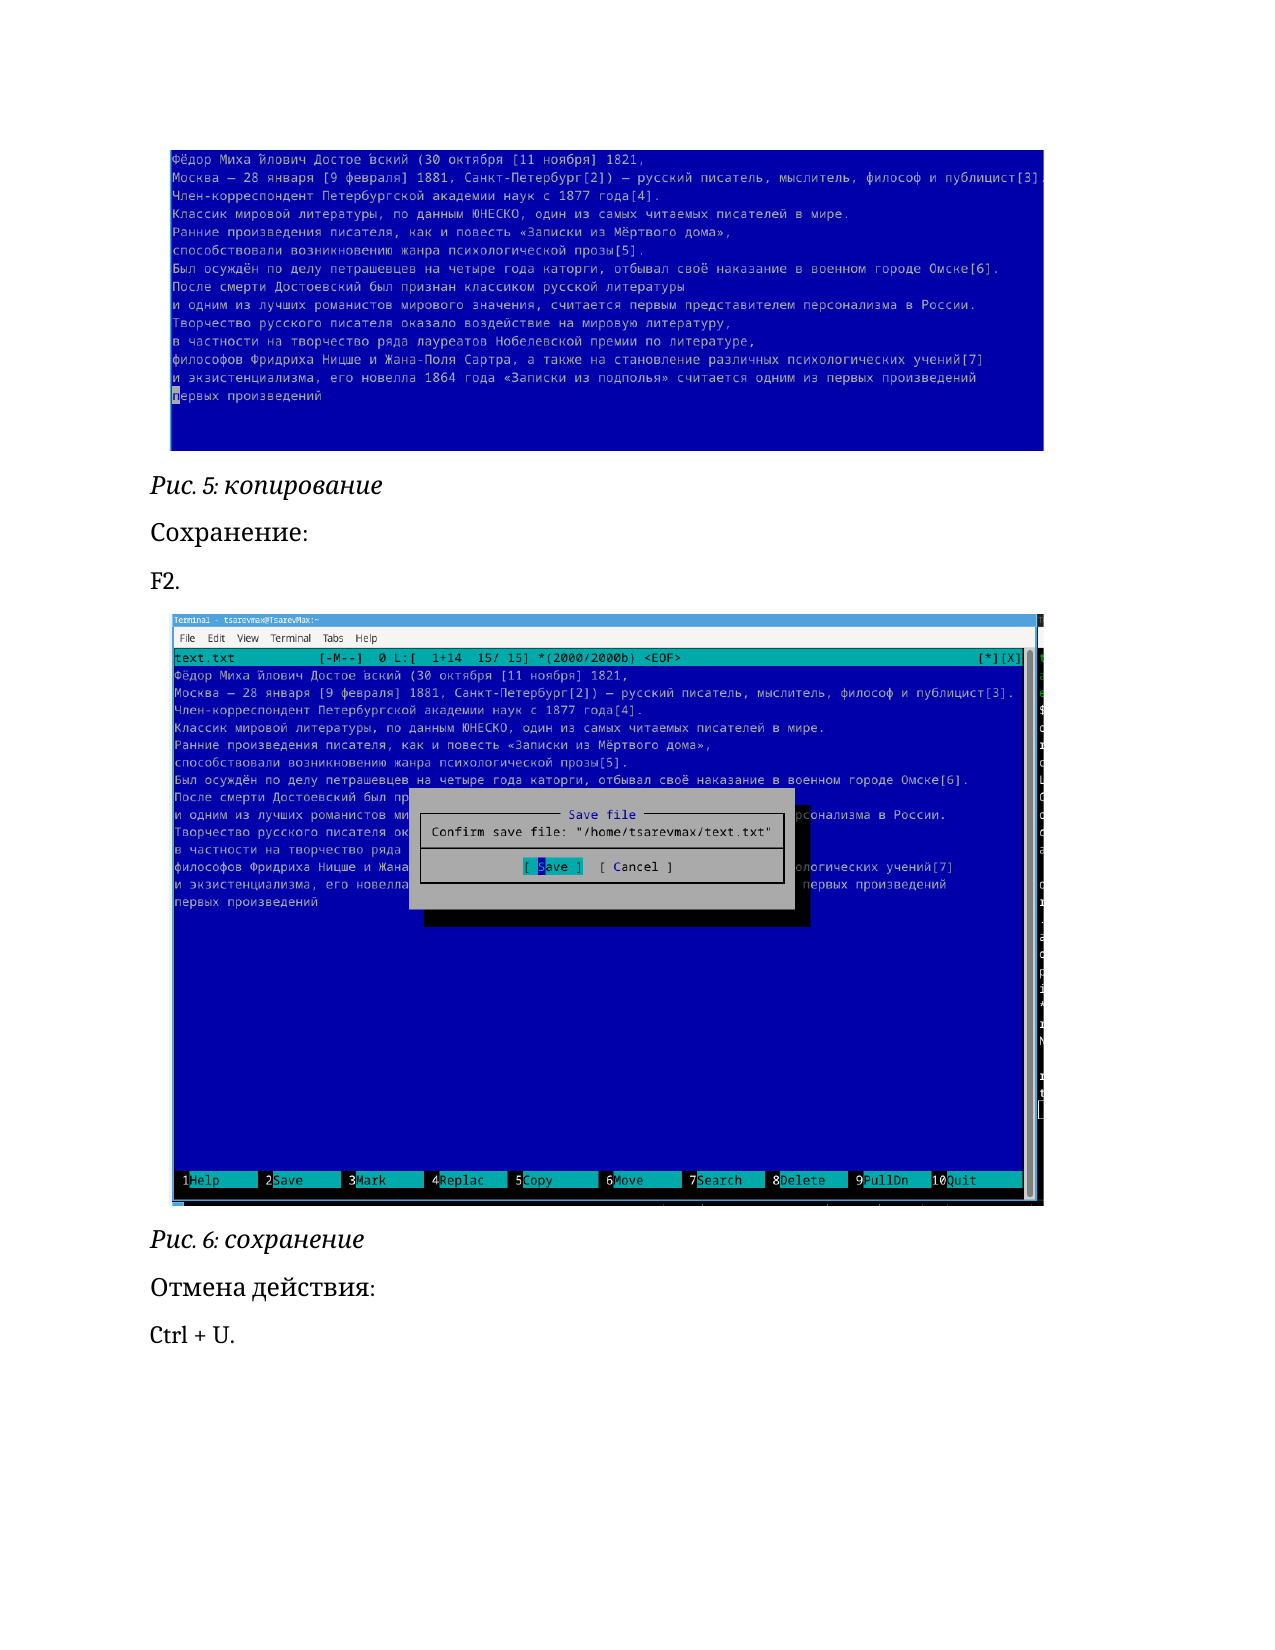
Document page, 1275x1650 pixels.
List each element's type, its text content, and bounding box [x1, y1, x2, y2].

picture [168, 614, 1044, 1206]
picture [168, 150, 1044, 451]
text Отмена действия: [150, 1274, 1125, 1303]
text Рис. 6: сохранение [150, 1226, 1125, 1255]
text Сохранение: [150, 519, 1125, 548]
text Ctrl + U. [150, 1321, 1125, 1350]
text F2. [150, 567, 1125, 595]
text Рис. 5: копирование [150, 472, 1125, 500]
